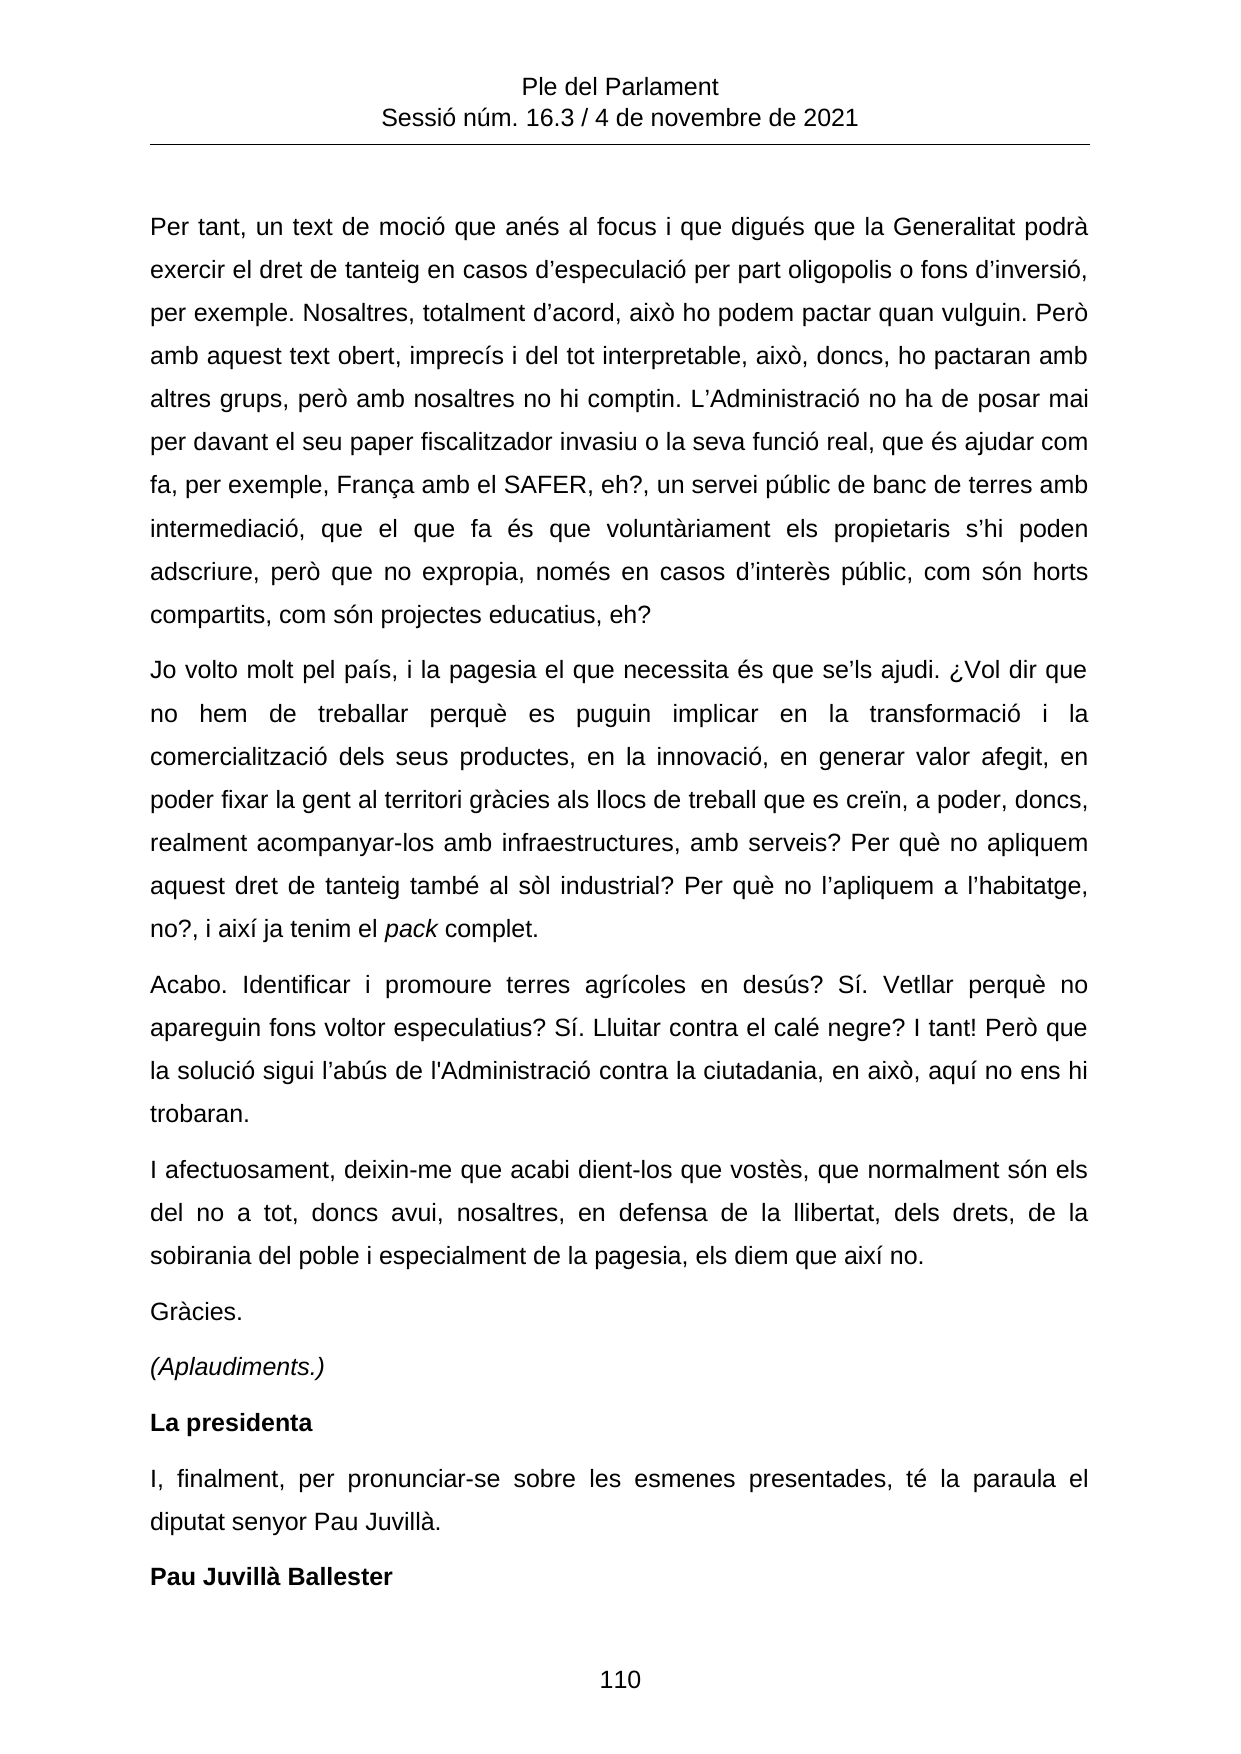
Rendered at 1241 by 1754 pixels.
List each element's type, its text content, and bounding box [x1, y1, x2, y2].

text Gràcies. [150, 1297, 1090, 1326]
text Pau Juvillà Ballester [150, 1562, 1090, 1591]
text (Aplaudiments.) [150, 1352, 1090, 1381]
text Per tant, un text de moció que anés al focus i que digués que la Generalitat podrà exercir el dret de tanteig en casos d’especulació per part oligopolis o fons d’inversió, per exemple. Nosaltres, totalment d’acord, això ho podem pactar quan vulguin. Però amb aquest text obert, imprecís i del tot interpretable, això, doncs, ho pactaran amb altres grups, però amb nosaltres no hi comptin. L’Administració no ha de posar mai per davant el seu paper fiscalitzador invasiu o la seva funció real, que és ajudar com fa, per exemple, França amb el SAFER, eh?, un servei públic de banc de terres amb intermediació, que el que fa és que voluntàriament els propietaris s’hi poden adscriure, però que no expropia, només en casos d’interès públic, com són horts compartits, com són projectes educatius, eh? [150, 212, 1090, 629]
text Jo volto molt pel país, i la pagesia el que necessita és que se’ls ajudi. ¿Vol dir que no hem de treballar perquè es puguin implicar en la transformació i la comercialització dels seus productes, en la innovació, en generar valor afegit, en poder fixar la gent al territori gràcies als llocs de treball que es creïn, a poder, doncs, realment acompanyar-los amb infraestructures, amb serveis? Per què no apliquem aquest dret de tanteig també al sòl industrial? Per què no l’apliquem a l’habitatge, no?, i així ja tenim el pack complet. [150, 656, 1090, 943]
text I, finalment, per pronunciar-se sobre les esmenes presentades, té la paraula el diputat senyor Pau Juvillà. [150, 1464, 1090, 1536]
text La presidenta [150, 1408, 1090, 1437]
text Acabo. Identificar i promoure terres agrícoles en desús? Sí. Vetllar perquè no apareguin fons voltor especulatius? Sí. Lluitar contra el calé negre? I tant! Però que la solució sigui l’abús de l'Administració contra la ciutadania, en això, aquí no ens hi trobaran. [150, 970, 1090, 1128]
text I afectuosament, deixin-me que acabi dient-los que vostès, que normalment són els del no a tot, doncs avui, nosaltres, en defensa de la llibertat, dels drets, de la sobirania del poble i especialment de la pagesia, els diem que així no. [150, 1155, 1090, 1270]
